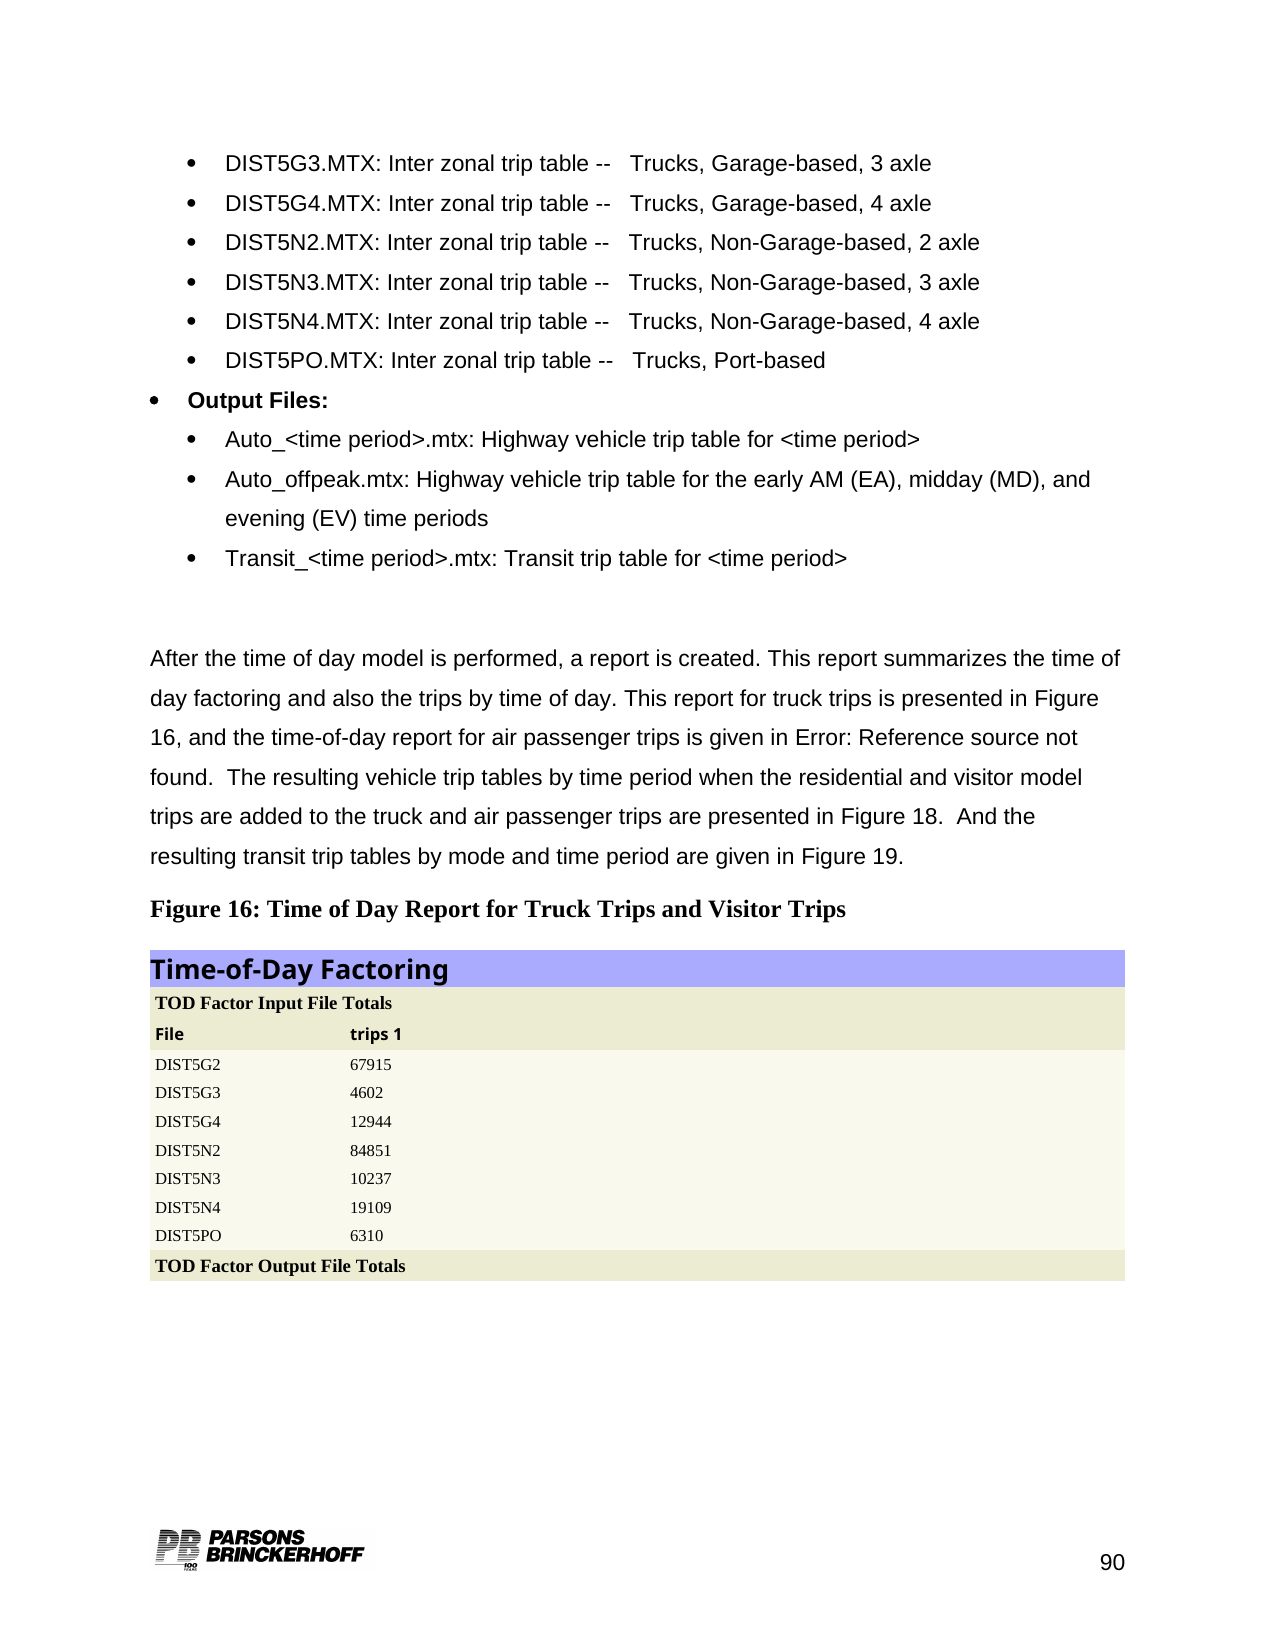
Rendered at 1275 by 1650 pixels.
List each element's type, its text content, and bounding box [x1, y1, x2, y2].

list DIST5PO.MTX: Inter zonal trip table -- Trucks, Port-based [187, 347, 1125, 374]
text Time-of-Day Factoring [150, 950, 1125, 987]
picture [150, 1527, 375, 1571]
list DIST5G3.MTX: Inter zonal trip table -- Trucks, Garage-based, 3 axle [187, 150, 1125, 176]
list DIST5N3.MTX: Inter zonal trip table -- Trucks, Non-Garage-based, 3 axle [187, 268, 1125, 295]
list Output Files: [150, 387, 1125, 413]
list Transit_<time period>.mtx: Transit trip table for <time period> [187, 545, 1125, 571]
list DIST5N4.MTX: Inter zonal trip table -- Trucks, Non-Garage-based, 4 axle [187, 308, 1125, 334]
list Auto_<time period>.mtx: Highway vehicle trip table for <time period> [187, 426, 1125, 453]
list DIST5N2.MTX: Inter zonal trip table -- Trucks, Non-Garage-based, 2 axle [187, 229, 1125, 255]
list Auto_offpeak.mtx: Highway vehicle trip table for the early AM (EA), midday (MD), and evening (EV) time periods [187, 466, 1125, 532]
list DIST5G4.MTX: Inter zonal trip table -- Trucks, Garage-based, 4 axle [187, 189, 1125, 216]
